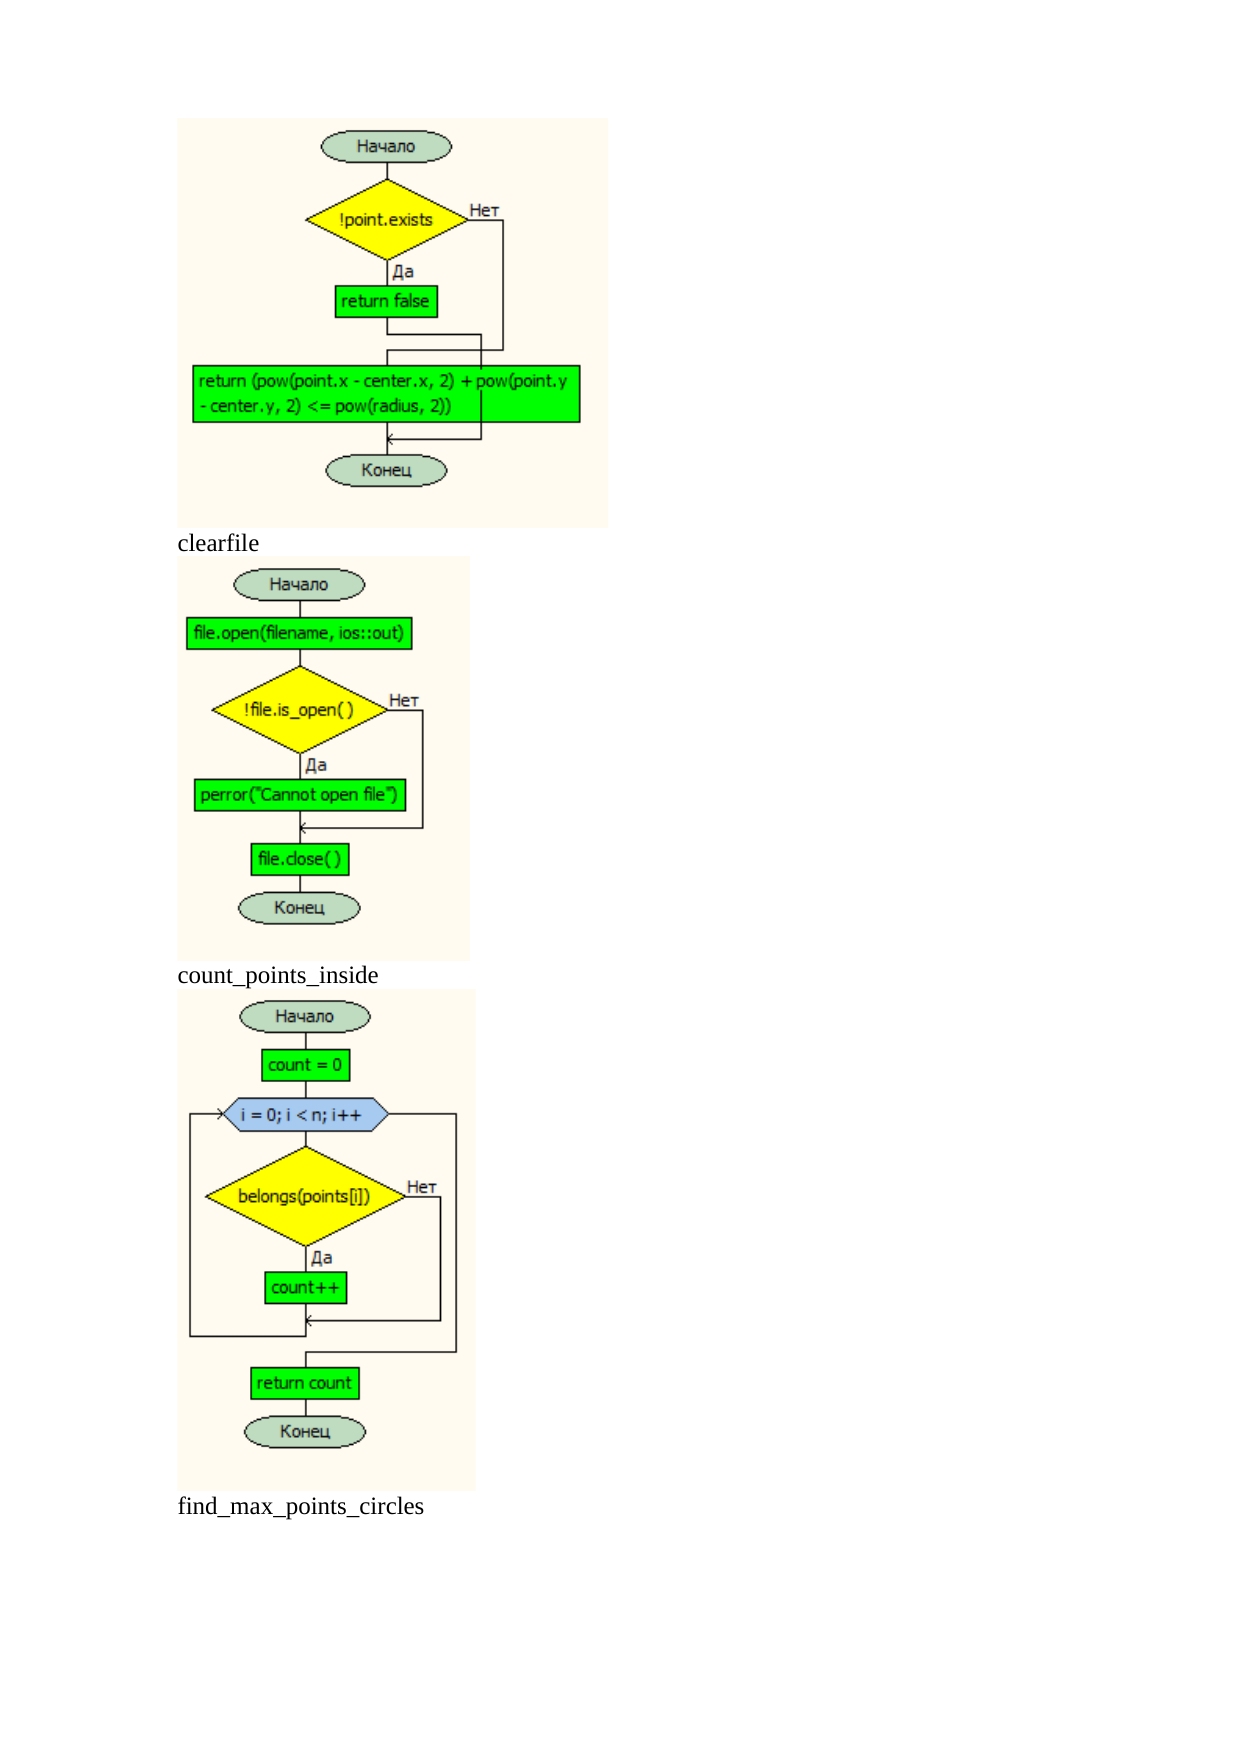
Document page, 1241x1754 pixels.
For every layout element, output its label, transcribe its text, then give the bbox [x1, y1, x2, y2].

picture [177, 989, 476, 1491]
picture [177, 118, 609, 528]
text clearfile [177, 528, 1152, 556]
text count_points_inside [177, 960, 1152, 989]
picture [177, 556, 470, 961]
text find_max_points_circles [177, 1491, 1152, 1520]
